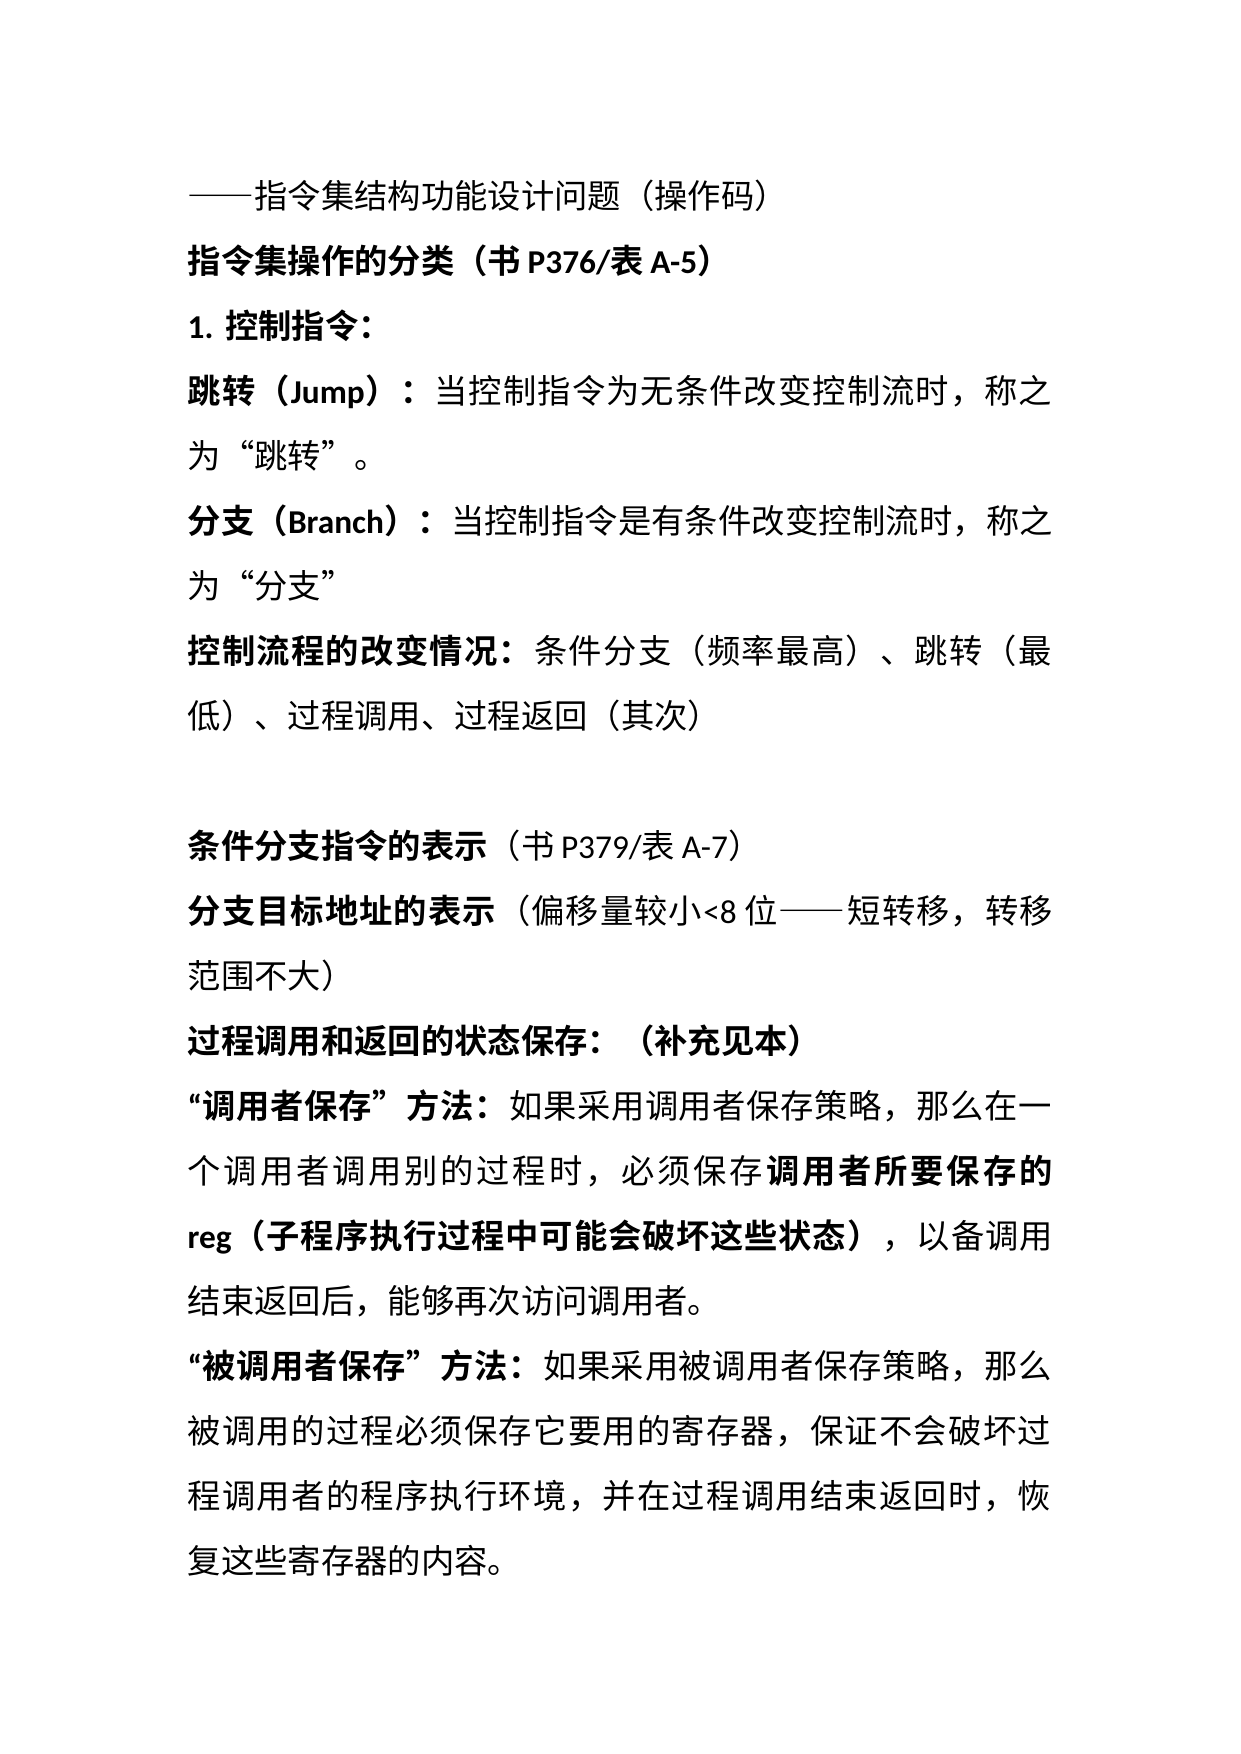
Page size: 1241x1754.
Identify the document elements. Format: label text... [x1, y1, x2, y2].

list 控制指令： [187, 292, 1053, 357]
text 分支（Branch）：当控制指令是有条件改变控制流时，称之为“分支” [187, 487, 1053, 617]
text 过程调用和返回的状态保存：（补充见本） [187, 1007, 1053, 1072]
text 条件分支指令的表示（书P379/表A-7） [187, 812, 1053, 877]
text “调用者保存”方法：如果采用调用者保存策略，那么在一个调用者调用别的过程时，必须保存调用者所要保存的reg（子程序执行过程中可能会破坏这些状态），以备调用结束返回后，能够再次访问调用者。 [187, 1072, 1053, 1332]
text 控制流程的改变情况：条件分支（频率最高）、跳转（最低）、过程调用、过程返回（其次） [187, 617, 1053, 747]
text 分支目标地址的表示（偏移量较小<8位——短转移，转移范围不大） [187, 877, 1053, 1007]
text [187, 162, 1053, 227]
text 跳转（Jump）：当控制指令为无条件改变控制流时，称之为“跳转”。 [187, 357, 1053, 487]
text “被调用者保存”方法：如果采用被调用者保存策略，那么被调用的过程必须保存它要用的寄存器，保证不会破坏过程调用者的程序执行环境，并在过程调用结束返回时，恢复这些寄存器的内容。 [187, 1332, 1053, 1592]
text 指令集操作的分类（书P376/表A-5） [187, 227, 1053, 292]
